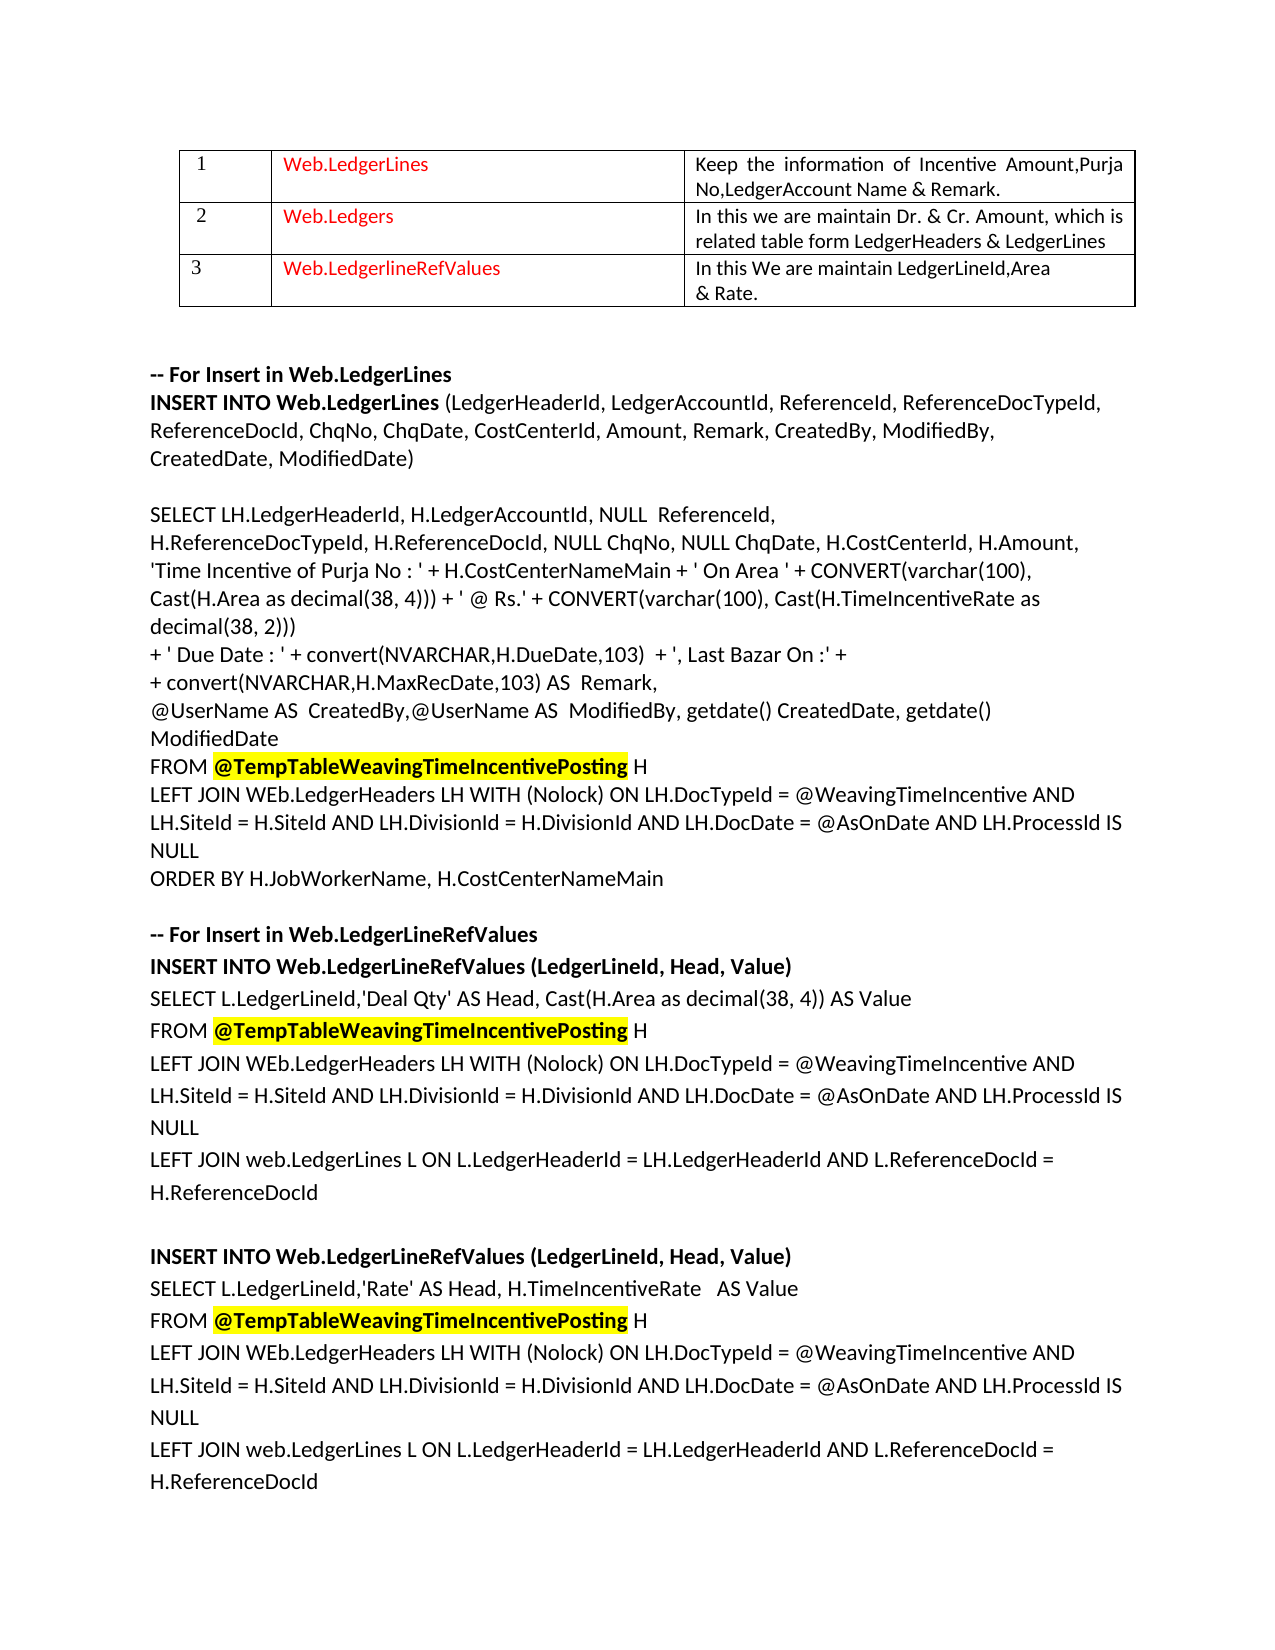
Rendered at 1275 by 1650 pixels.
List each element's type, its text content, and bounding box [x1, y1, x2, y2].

text + ' Due Date : ' + convert(NVARCHAR,H.DueDate,103) + ', Last Bazar On :' + [150, 640, 1125, 668]
text SELECT LH.LedgerHeaderId, H.LedgerAccountId, NULL ReferenceId, [150, 500, 1125, 528]
list SELECT L.LedgerLineId,'Deal Qty' AS Head, Cast(H.Area as decimal(38, 4)) AS Value [150, 984, 1125, 1012]
list INSERT INTO Web.LedgerLineRefValues (LedgerLineId, Head, Value) [150, 952, 1125, 980]
text H.ReferenceDocTypeId, H.ReferenceDocId, NULL ChqNo, NULL ChqDate, H.CostCenterId, H.Amount, [150, 528, 1125, 556]
table_cell 2 [180, 203, 271, 254]
text FROM @TempTableWeavingTimeIncentivePosting H [628, 752, 1125, 780]
table_cell 1 [180, 151, 271, 202]
text LEFT JOIN WEb.LedgerHeaders LH WITH (Nolock) ON LH.DocTypeId = @WeavingTimeIncentive AND LH.SiteId = H.SiteId AND LH.DivisionId = H.DivisionId AND LH.DocDate = @AsOnDate AND LH.ProcessId IS NULL [150, 780, 1125, 864]
table_cell Keep the information of Incentive Amount,Purja No,LedgerAccount Name & Remark. [685, 151, 1134, 202]
list LEFT JOIN WEb.LedgerHeaders LH WITH (Nolock) ON LH.DocTypeId = @WeavingTimeIncentive AND LH.SiteId = H.SiteId AND LH.DivisionId = H.DivisionId AND LH.DocDate = @AsOnDate AND LH.ProcessId IS NULL [150, 1049, 1125, 1141]
list LEFT JOIN web.LedgerLines L ON L.LedgerHeaderId = LH.LedgerHeaderId AND L.ReferenceDocId = H.ReferenceDocId [150, 1435, 1125, 1495]
list FROM @TempTableWeavingTimeIncentivePosting H [628, 1306, 1125, 1334]
text + convert(NVARCHAR,H.MaxRecDate,103) AS Remark, [150, 668, 1125, 696]
table_cell 3 [180, 255, 271, 306]
table_cell Web.Ledgers [272, 203, 684, 254]
list INSERT INTO Web.LedgerLineRefValues (LedgerLineId, Head, Value) [150, 1242, 1125, 1270]
table_cell Web.LedgerlineRefValues [272, 255, 684, 306]
table_cell In this We are maintain LedgerLineId,Area & Rate. [685, 255, 1134, 306]
list LEFT JOIN WEb.LedgerHeaders LH WITH (Nolock) ON LH.DocTypeId = @WeavingTimeIncentive AND LH.SiteId = H.SiteId AND LH.DivisionId = H.DivisionId AND LH.DocDate = @AsOnDate AND LH.ProcessId IS NULL [150, 1338, 1125, 1431]
list SELECT L.LedgerLineId,'Rate' AS Head, H.TimeIncentiveRate AS Value [150, 1274, 1125, 1302]
table_cell Web.LedgerLines [272, 151, 684, 202]
text @UserName AS CreatedBy,@UserName AS ModifiedBy, getdate() CreatedDate, getdate() ModifiedDate [150, 696, 1125, 752]
text -- For Insert in Web.LedgerLines [150, 360, 1125, 388]
text ORDER BY H.JobWorkerName, H.CostCenterNameMain [150, 864, 1125, 892]
list FROM @TempTableWeavingTimeIncentivePosting H [628, 1017, 1125, 1045]
list LEFT JOIN web.LedgerLines L ON L.LedgerHeaderId = LH.LedgerHeaderId AND L.ReferenceDocId = H.ReferenceDocId [150, 1145, 1125, 1206]
list -- For Insert in Web.LedgerLineRefValues [150, 920, 1125, 948]
text INSERT INTO Web.LedgerLines (LedgerHeaderId, LedgerAccountId, ReferenceId, ReferenceDocTypeId, ReferenceDocId, ChqNo, ChqDate, CostCenterId, Amount, Remark, CreatedBy, ModifiedBy, CreatedDate, ModifiedDate) [150, 388, 1125, 472]
text 'Time Incentive of Purja No : ' + H.CostCenterNameMain + ' On Area ' + CONVERT(varchar(100), Cast(H.Area as decimal(38, 4))) + ' @ Rs.' + CONVERT(varchar(100), Cast(H.TimeIncentiveRate as decimal(38, 2))) [150, 556, 1125, 640]
table_cell In this we are maintain Dr. & Cr. Amount, which is related table form LedgerHeaders & LedgerLines [685, 203, 1134, 254]
